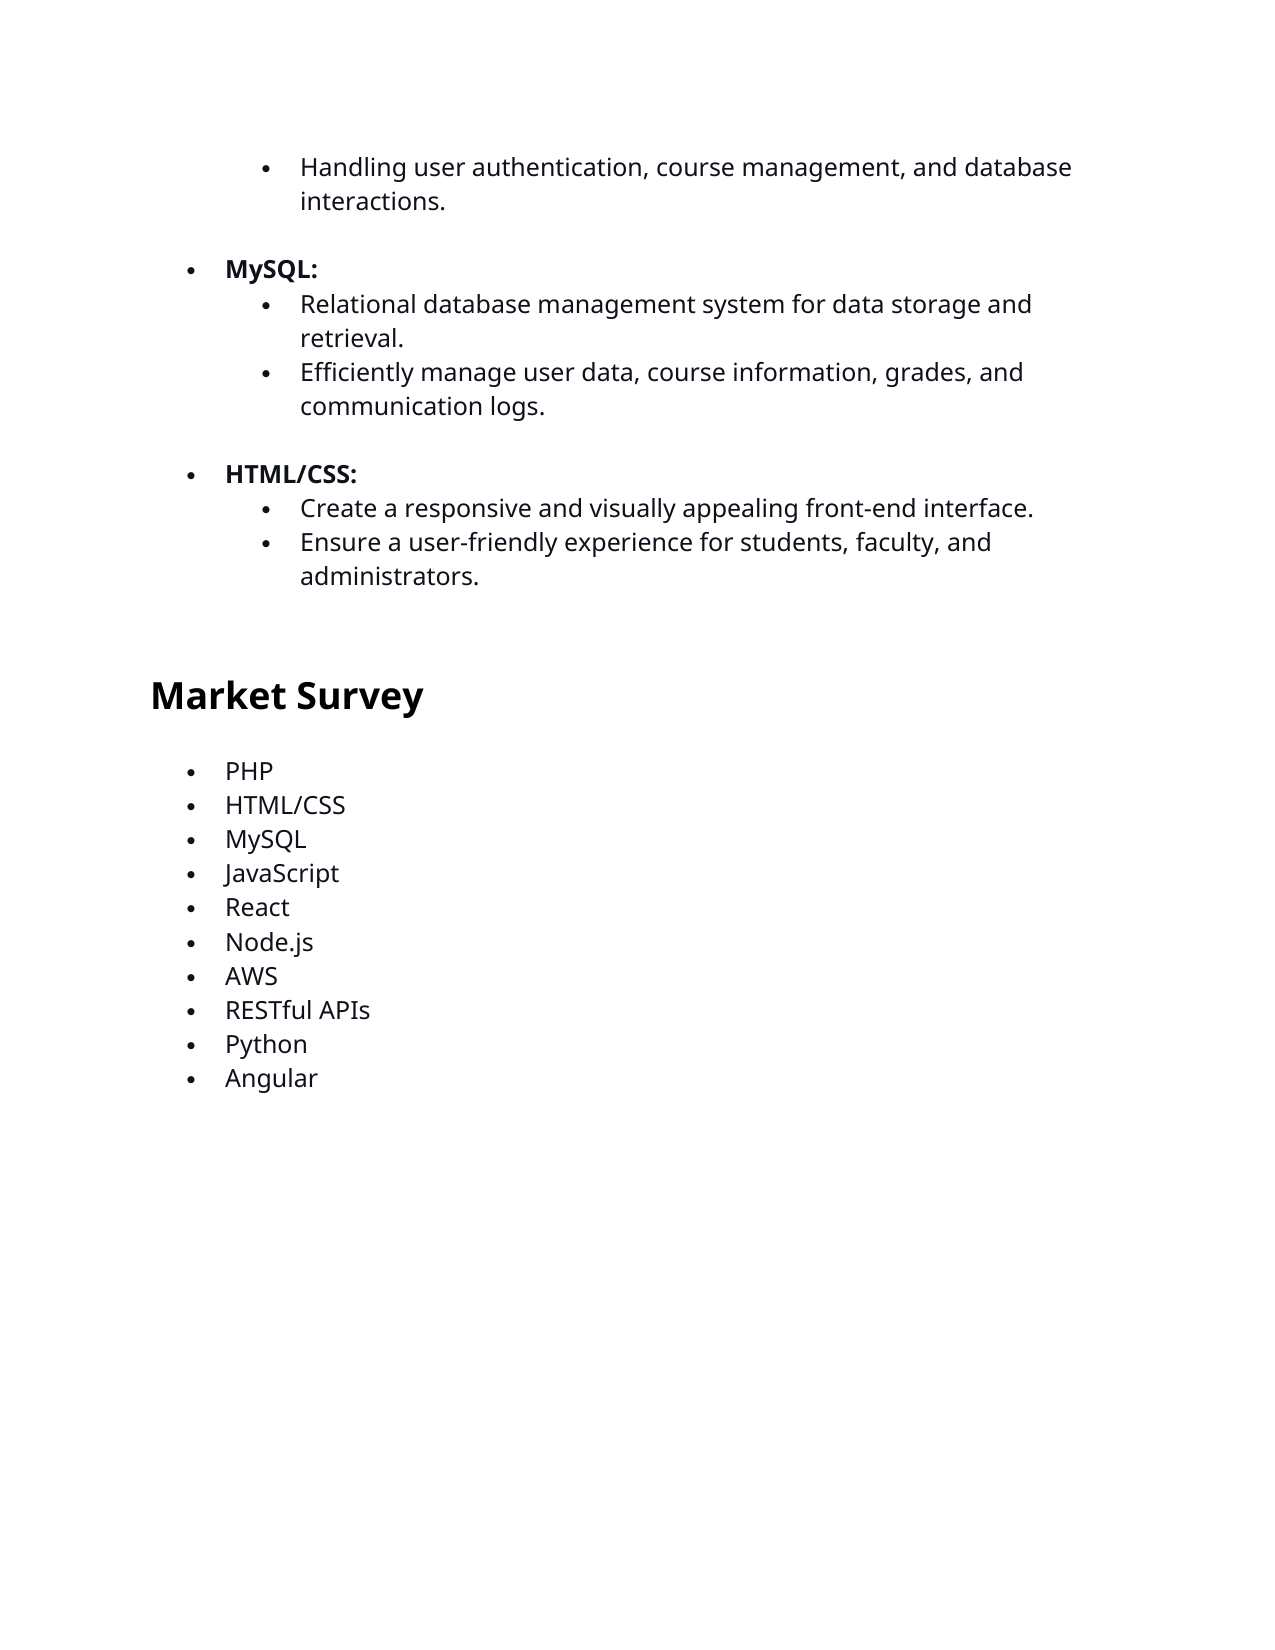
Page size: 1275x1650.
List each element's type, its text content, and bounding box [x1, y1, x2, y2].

list React [187, 890, 1125, 924]
list Handling user authentication, course management, and database interactions. [262, 150, 1125, 218]
list Relational database management system for data storage and retrieval. [262, 286, 1125, 354]
list Efficiently manage user data, course information, grades, and communication logs. [262, 354, 1125, 422]
list Ensure a user-friendly experience for students, faculty, and administrators. [262, 525, 1125, 593]
list Angular [187, 1060, 1125, 1094]
list HTML/CSS: [187, 457, 1125, 491]
list RESTful APIs [187, 992, 1125, 1026]
list AWS [187, 958, 1125, 992]
list MySQL [187, 822, 1125, 856]
list Python [187, 1026, 1125, 1060]
list Node.js [187, 924, 1125, 958]
list PHP [187, 754, 1125, 788]
list Create a responsive and visually appealing front-end interface. [262, 491, 1125, 525]
list JavaScript [187, 856, 1125, 890]
list MySQL: [187, 252, 1125, 286]
list HTML/CSS [187, 788, 1125, 822]
subtitle Market Survey [150, 669, 1125, 720]
